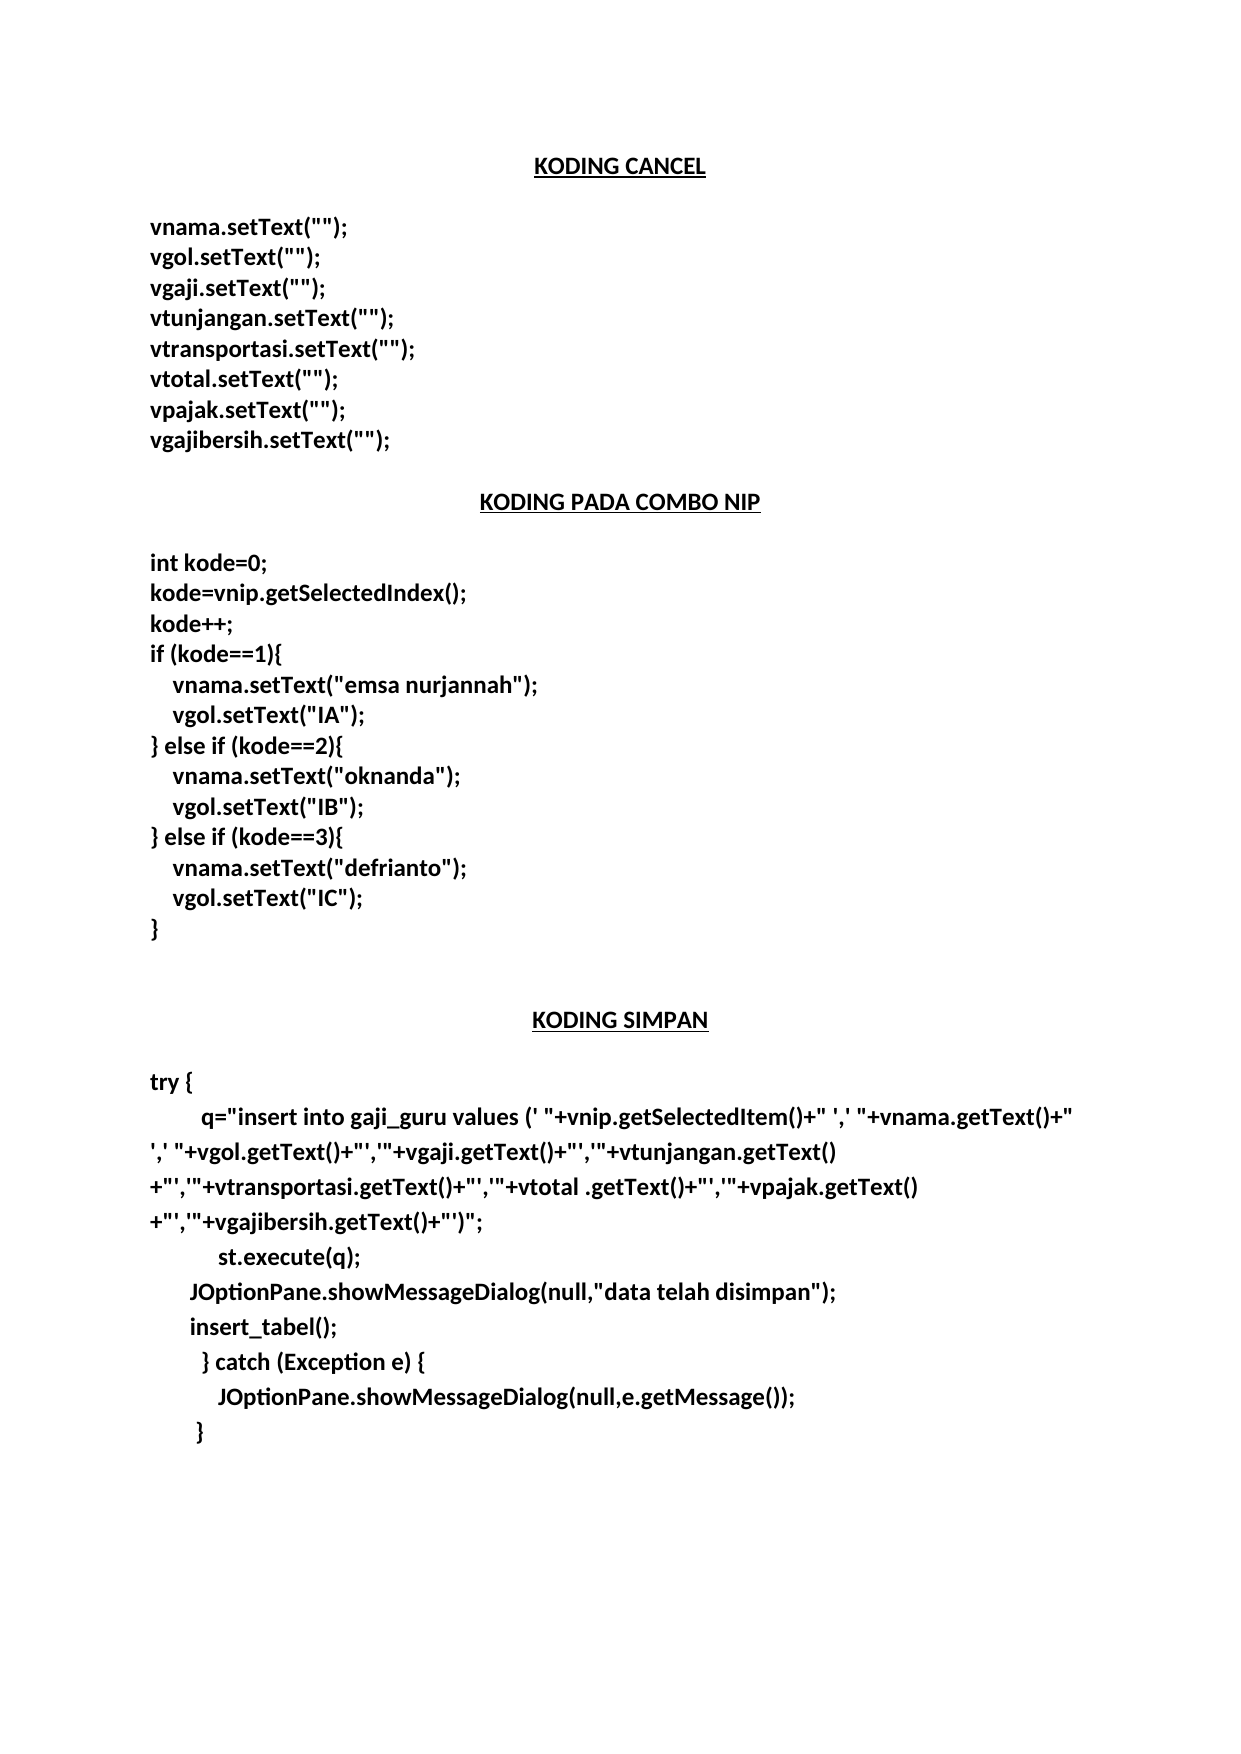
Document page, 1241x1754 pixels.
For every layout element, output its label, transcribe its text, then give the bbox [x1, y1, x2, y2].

text } catch (Exception e) { [150, 1346, 1090, 1376]
text try { [150, 1066, 1090, 1096]
text if (kode==1){ [150, 638, 1090, 669]
text vgaji.setText(""); [150, 272, 1090, 303]
text KODING CANCEL [150, 150, 1090, 181]
text } [150, 1416, 1090, 1446]
text int kode=0; [150, 547, 1090, 577]
text } else if (kode==3){ [150, 821, 1090, 852]
text vgol.setText("IA"); [150, 699, 1090, 730]
text vnama.setText("defrianto"); [150, 852, 1090, 882]
text vtotal.setText(""); [150, 364, 1090, 394]
text vgajibersih.setText(""); [150, 425, 1090, 455]
text KODING PADA COMBO NIP [150, 486, 1090, 516]
text vtunjangan.setText(""); [150, 303, 1090, 333]
text vnama.setText(""); [150, 211, 1090, 242]
text KODING SIMPAN [150, 1004, 1090, 1035]
text vnama.setText("oknanda"); [150, 760, 1090, 791]
text vpajak.setText(""); [150, 394, 1090, 425]
text } else if (kode==2){ [150, 730, 1090, 760]
text q="insert into gaji_guru values (' "+vnip.getSelectedItem()+" ',' "+vnama.getText()+" ',' "+vgol.getText()+"','"+vgaji.getText()+"','"+vtunjangan.getText()+"','"+vtransportasi.getText()+"','"+vtotal .getText()+"','"+vpajak.getText()+"','"+vgajibersih.getText()+"')"; [150, 1101, 1090, 1236]
text vnama.setText("emsa nurjannah"); [150, 669, 1090, 699]
text vgol.setText(""); [150, 242, 1090, 272]
text vgol.setText("IB"); [150, 791, 1090, 821]
text JOptionPane.showMessageDialog(null,e.getMessage()); [150, 1381, 1090, 1411]
text vtransportasi.setText(""); [150, 333, 1090, 364]
text insert_tabel(); [150, 1311, 1090, 1341]
text } [150, 913, 1090, 943]
text kode++; [150, 608, 1090, 638]
text st.execute(q); [150, 1241, 1090, 1271]
text JOptionPane.showMessageDialog(null,"data telah disimpan"); [150, 1276, 1090, 1306]
text vgol.setText("IC"); [150, 882, 1090, 913]
text kode=vnip.getSelectedIndex(); [150, 577, 1090, 608]
